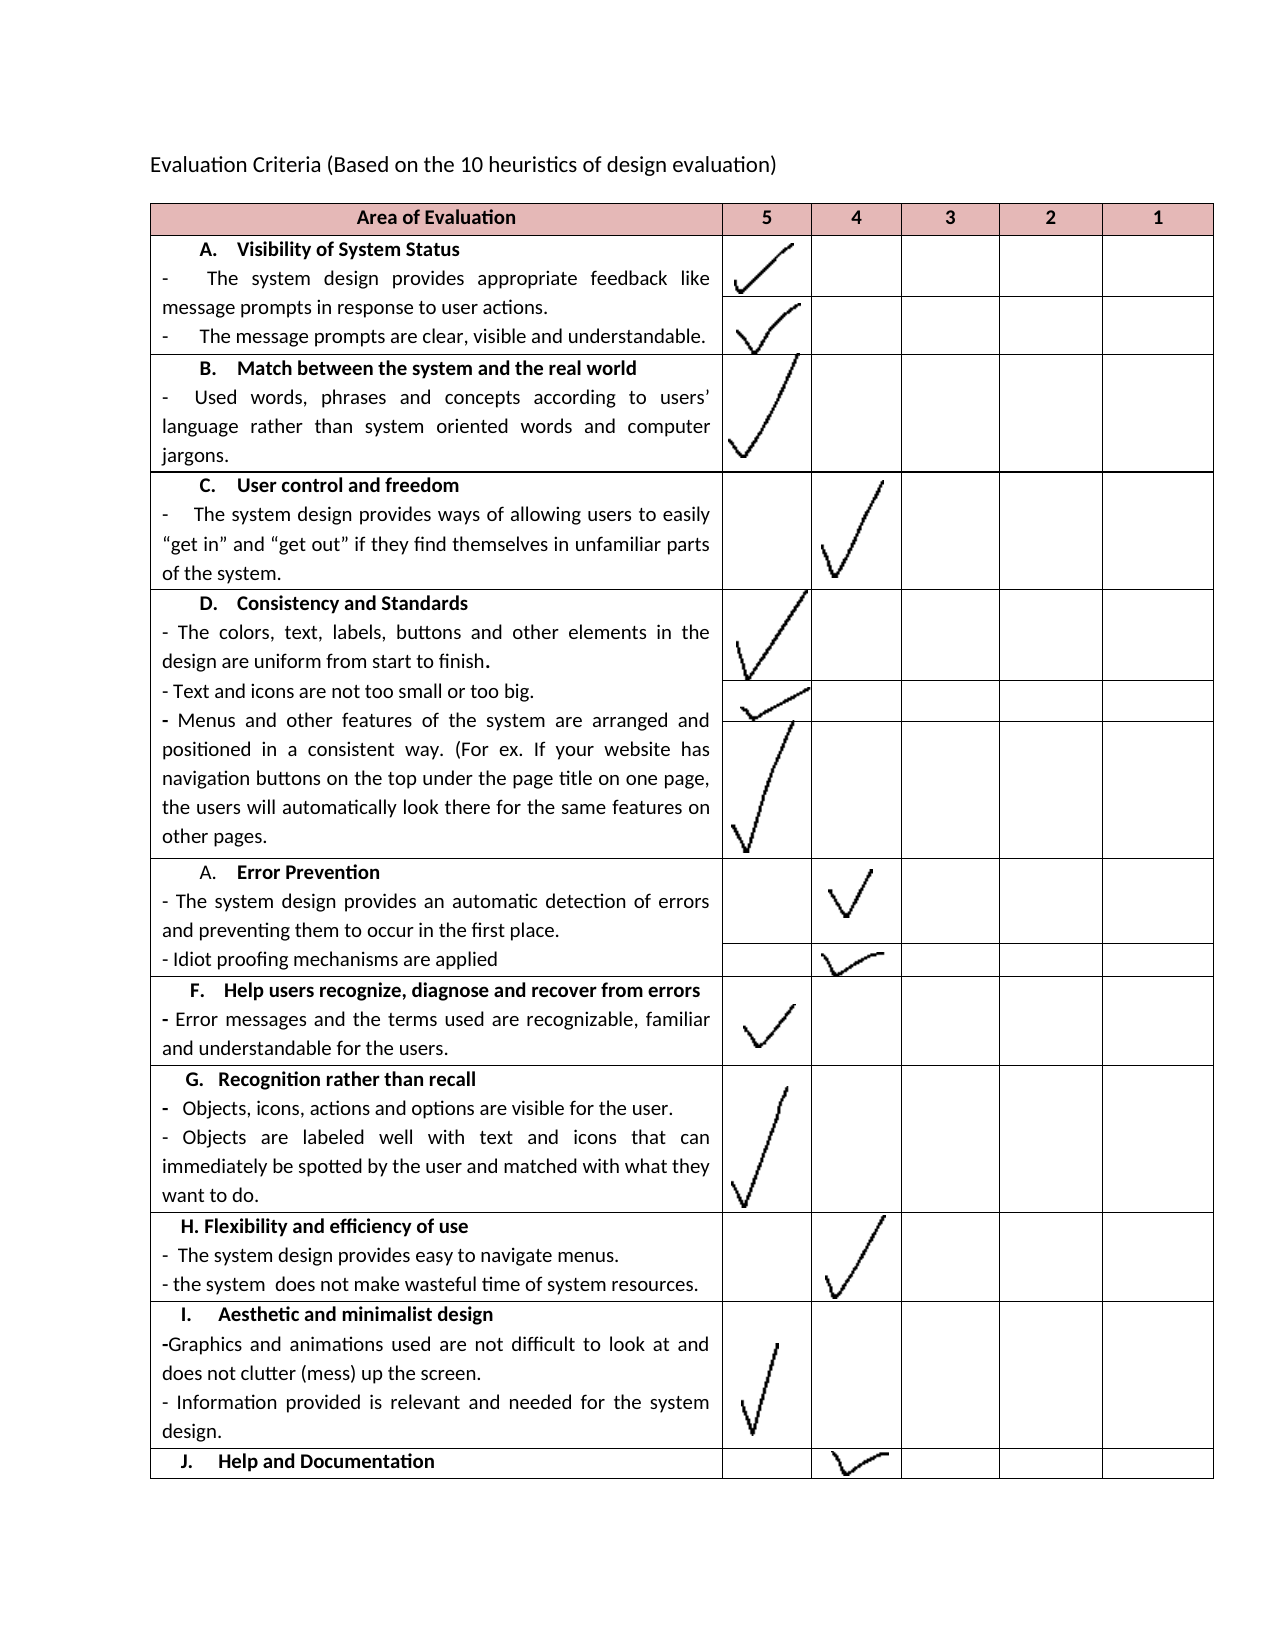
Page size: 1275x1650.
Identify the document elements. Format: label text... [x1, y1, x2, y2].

table_cell [1000, 681, 1102, 721]
table_cell [1103, 1449, 1213, 1478]
table_cell [902, 977, 999, 1065]
table_header 5 [723, 204, 811, 235]
table_cell [723, 1213, 811, 1301]
picture [825, 1215, 886, 1299]
picture [736, 589, 808, 681]
table_cell [812, 297, 901, 354]
table_cell [723, 236, 811, 296]
table_cell [723, 681, 811, 721]
table_cell [1103, 722, 1213, 858]
table_cell [1103, 473, 1213, 589]
table_cell [812, 1213, 901, 1301]
text Evaluation Criteria (Based on the 10 heuristics of design evaluation) [150, 150, 1125, 178]
picture [734, 243, 794, 294]
picture [731, 1086, 790, 1208]
table_cell [812, 977, 901, 1065]
table_cell [1103, 1066, 1213, 1212]
table_cell Match between the system and the real world - Used words, phrases and concepts according to users’ language rather than system oriented words and computer jargons. [151, 355, 722, 471]
table_cell [723, 590, 736, 680]
table_cell [902, 859, 999, 942]
table_header Area of Evaluation [151, 204, 722, 235]
table_cell [902, 236, 999, 296]
table_cell [1000, 297, 1102, 354]
table_cell [1103, 681, 1213, 721]
table_cell [723, 977, 811, 1065]
table_cell [812, 859, 901, 942]
table_cell [812, 236, 901, 296]
table_cell [1000, 1302, 1102, 1447]
table_cell [812, 681, 901, 721]
table_cell [812, 944, 901, 976]
table_cell Aesthetic and minimalist design -Graphics and animations used are not difficult to look at and does not clutter (mess) up the screen. - Information provided is relevant and needed for the system design. [151, 1302, 722, 1447]
table_cell [1103, 1213, 1213, 1301]
table_cell Consistency and Standards - The colors, text, labels, buttons and other elements in the design are uniform from start to finish. - Text and icons are not too small or too big. - Menus and other features of the system are arranged and positioned in a consistent way. (For ex. If your website has navigation buttons on the top under the page title on one page, the users will automatically look there for the same features on other pages. [151, 590, 722, 858]
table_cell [151, 1449, 722, 1478]
table_cell [902, 473, 999, 589]
table_cell [723, 1066, 811, 1212]
table_cell [1000, 944, 1102, 976]
picture [821, 480, 884, 578]
table_cell [1000, 977, 1102, 1065]
table_header 4 [812, 204, 901, 235]
table_cell [902, 681, 999, 721]
table_cell Error Prevention - The system design provides an automatic detection of errors and preventing them to occur in the first place. - Idiot proofing mechanisms are applied [151, 859, 722, 976]
table_cell [723, 1449, 811, 1478]
table_cell F. Help users recognize, diagnose and recover from errors - Error messages and the terms used are recognizable, familiar and understandable for the users. [151, 977, 722, 1065]
table_cell User control and freedom - The system design provides ways of allowing users to easily “get in” and “get out” if they find themselves in unfamiliar parts of the system. [151, 473, 722, 589]
table_cell [902, 1213, 999, 1301]
table_cell [723, 473, 811, 589]
table_cell [902, 355, 999, 471]
table_cell [902, 1302, 999, 1447]
table_cell [1103, 1302, 1213, 1447]
picture [821, 952, 886, 977]
table_cell [723, 1302, 811, 1447]
picture [741, 1343, 779, 1436]
table_cell [812, 590, 901, 680]
table_cell [723, 297, 811, 354]
table_cell [812, 1066, 901, 1212]
table_cell [1103, 977, 1213, 1065]
table_cell [1000, 355, 1102, 471]
table_header 3 [902, 204, 999, 235]
table_cell [1103, 859, 1213, 942]
table_cell [1103, 590, 1213, 680]
table_cell [1000, 473, 1102, 589]
table_cell [812, 473, 901, 589]
table_cell [723, 944, 811, 976]
table_cell [1000, 722, 1102, 858]
picture [731, 687, 812, 853]
table_cell [902, 1449, 999, 1478]
table_cell [902, 1066, 999, 1212]
picture [831, 1451, 889, 1476]
table_cell G. Recognition rather than recall - Objects, icons, actions and options are visible for the user. - Objects are labeled well with text and icons that can immediately be spotted by the user and matched with what they want to do. [151, 1066, 722, 1212]
table_cell [1103, 355, 1213, 471]
table_cell [1000, 1066, 1102, 1212]
table_header 2 [1000, 204, 1102, 235]
table_cell Visibility of System Status - The system design provides appropriate feedback like message prompts in response to user actions. The message prompts are clear, visible and understandable. [151, 236, 722, 354]
table_cell [1103, 297, 1213, 354]
table_cell [812, 1302, 901, 1447]
table_cell H. Flexibility and efficiency of use - The system design provides easy to navigate menus. - the system does not make wasteful time of system resources. [151, 1213, 722, 1301]
table_cell [1000, 590, 1102, 680]
picture [828, 869, 873, 918]
table_cell [1103, 236, 1213, 296]
table_cell [902, 944, 999, 976]
table_cell [812, 722, 901, 858]
picture [743, 1004, 796, 1048]
table_cell [1000, 1213, 1102, 1301]
table_cell [812, 1449, 901, 1478]
table_cell [1000, 1449, 1102, 1478]
table_cell [902, 722, 999, 858]
table_cell [723, 859, 811, 942]
picture [728, 303, 801, 458]
table_cell [902, 590, 999, 680]
table_cell [1000, 236, 1102, 296]
table_header 1 [1103, 204, 1213, 235]
table_cell [1103, 944, 1213, 976]
table_cell [812, 355, 901, 471]
table_cell [1000, 859, 1102, 942]
table_cell [902, 297, 999, 354]
table_cell [723, 722, 811, 858]
table_cell [723, 355, 811, 471]
